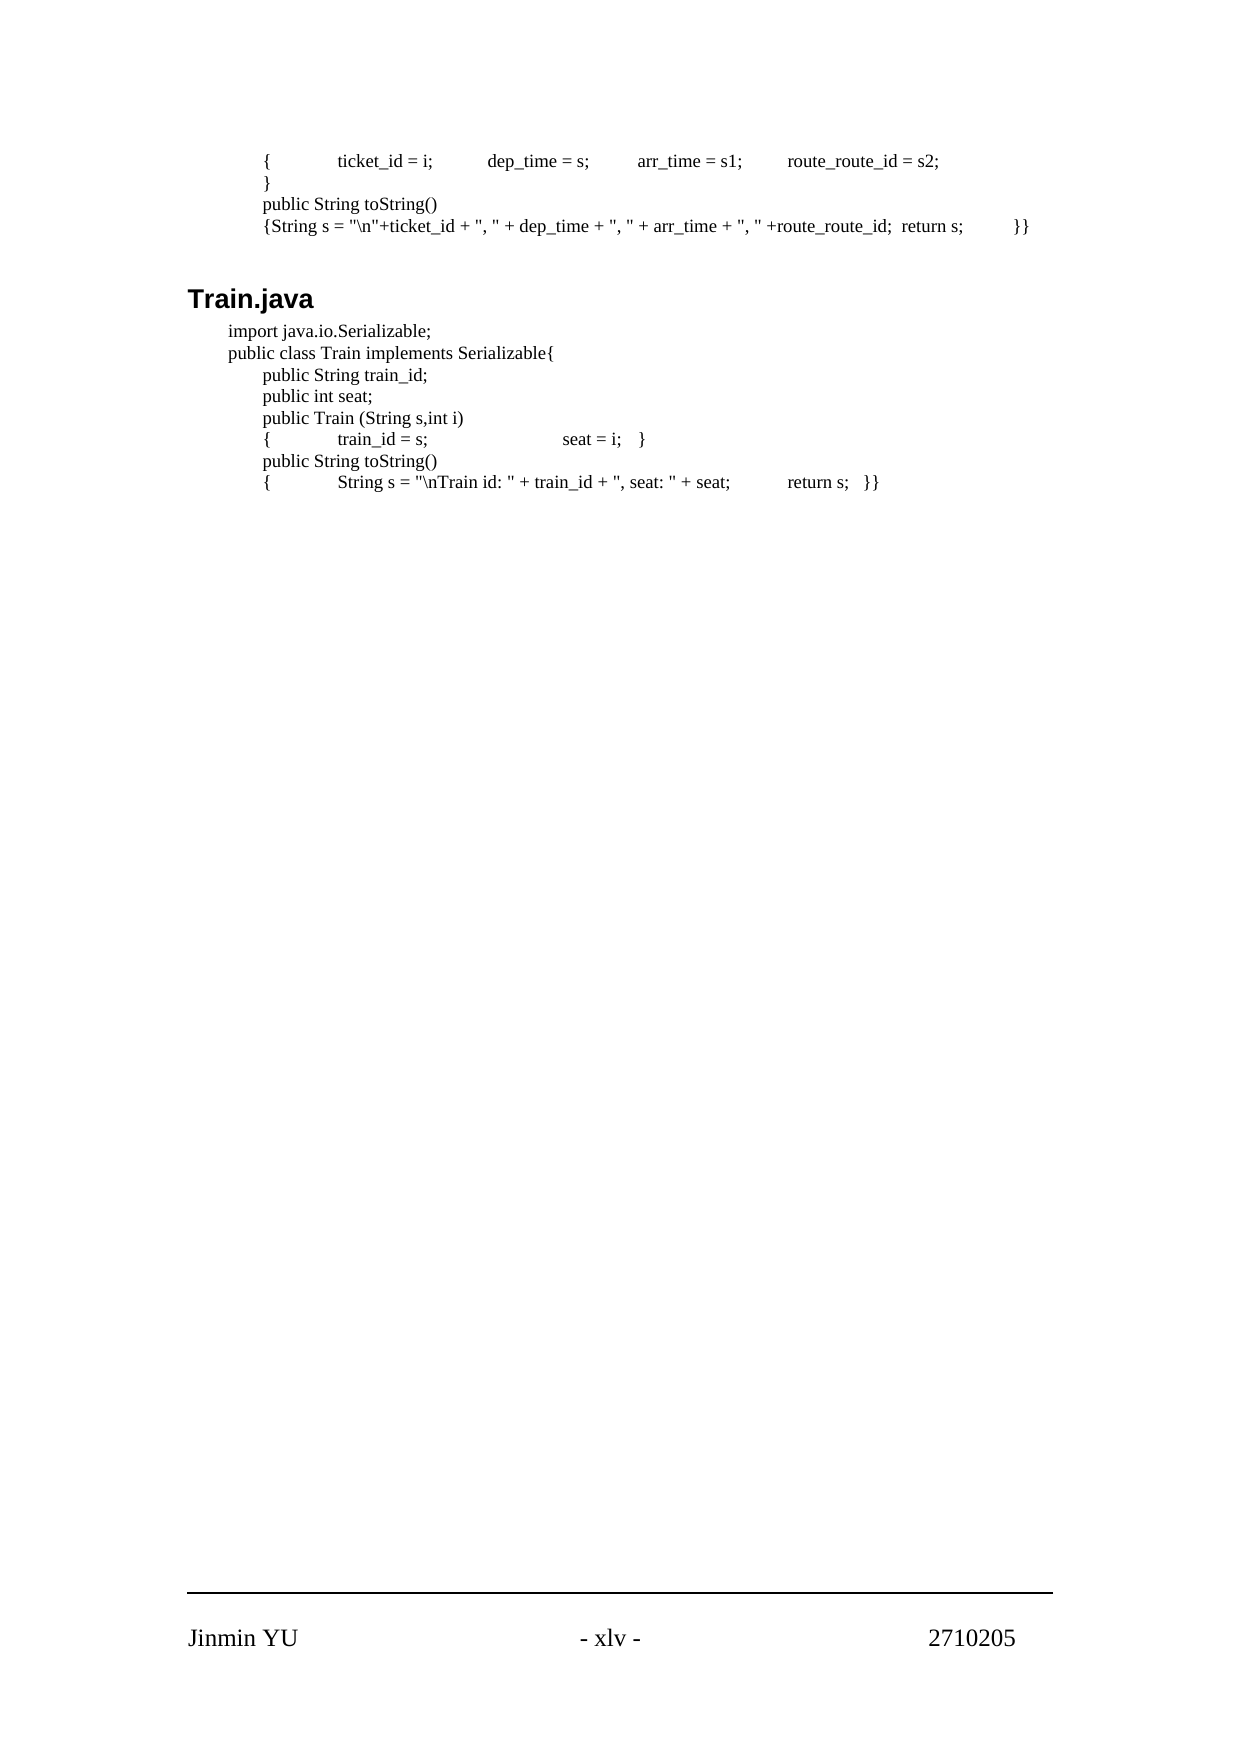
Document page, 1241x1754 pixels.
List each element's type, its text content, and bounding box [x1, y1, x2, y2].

text public int seat; [187, 385, 1053, 407]
text { train_id = s; seat = i; } [187, 428, 1053, 450]
text public String train_id; [187, 363, 1053, 385]
text {String s = "\n"+ticket_id + ", " + dep_time + ", " + arr_time + ", " +route_route_id; return s; }} [187, 215, 1053, 236]
text { String s = "\nTrain id: " + train_id + ", seat: " + seat; return s; }} [187, 471, 1053, 493]
text public Train (String s,int i) [187, 407, 1053, 428]
text public String toString() [187, 450, 1053, 471]
subtitle Train.java [187, 283, 1053, 314]
text public class Train implements Serializable{ [187, 342, 1053, 363]
text import java.io.Serializable; [187, 320, 1053, 342]
text { ticket_id = i; dep_time = s; arr_time = s1; route_route_id = s2; } [187, 150, 1053, 193]
text public String toString() [187, 193, 1053, 215]
